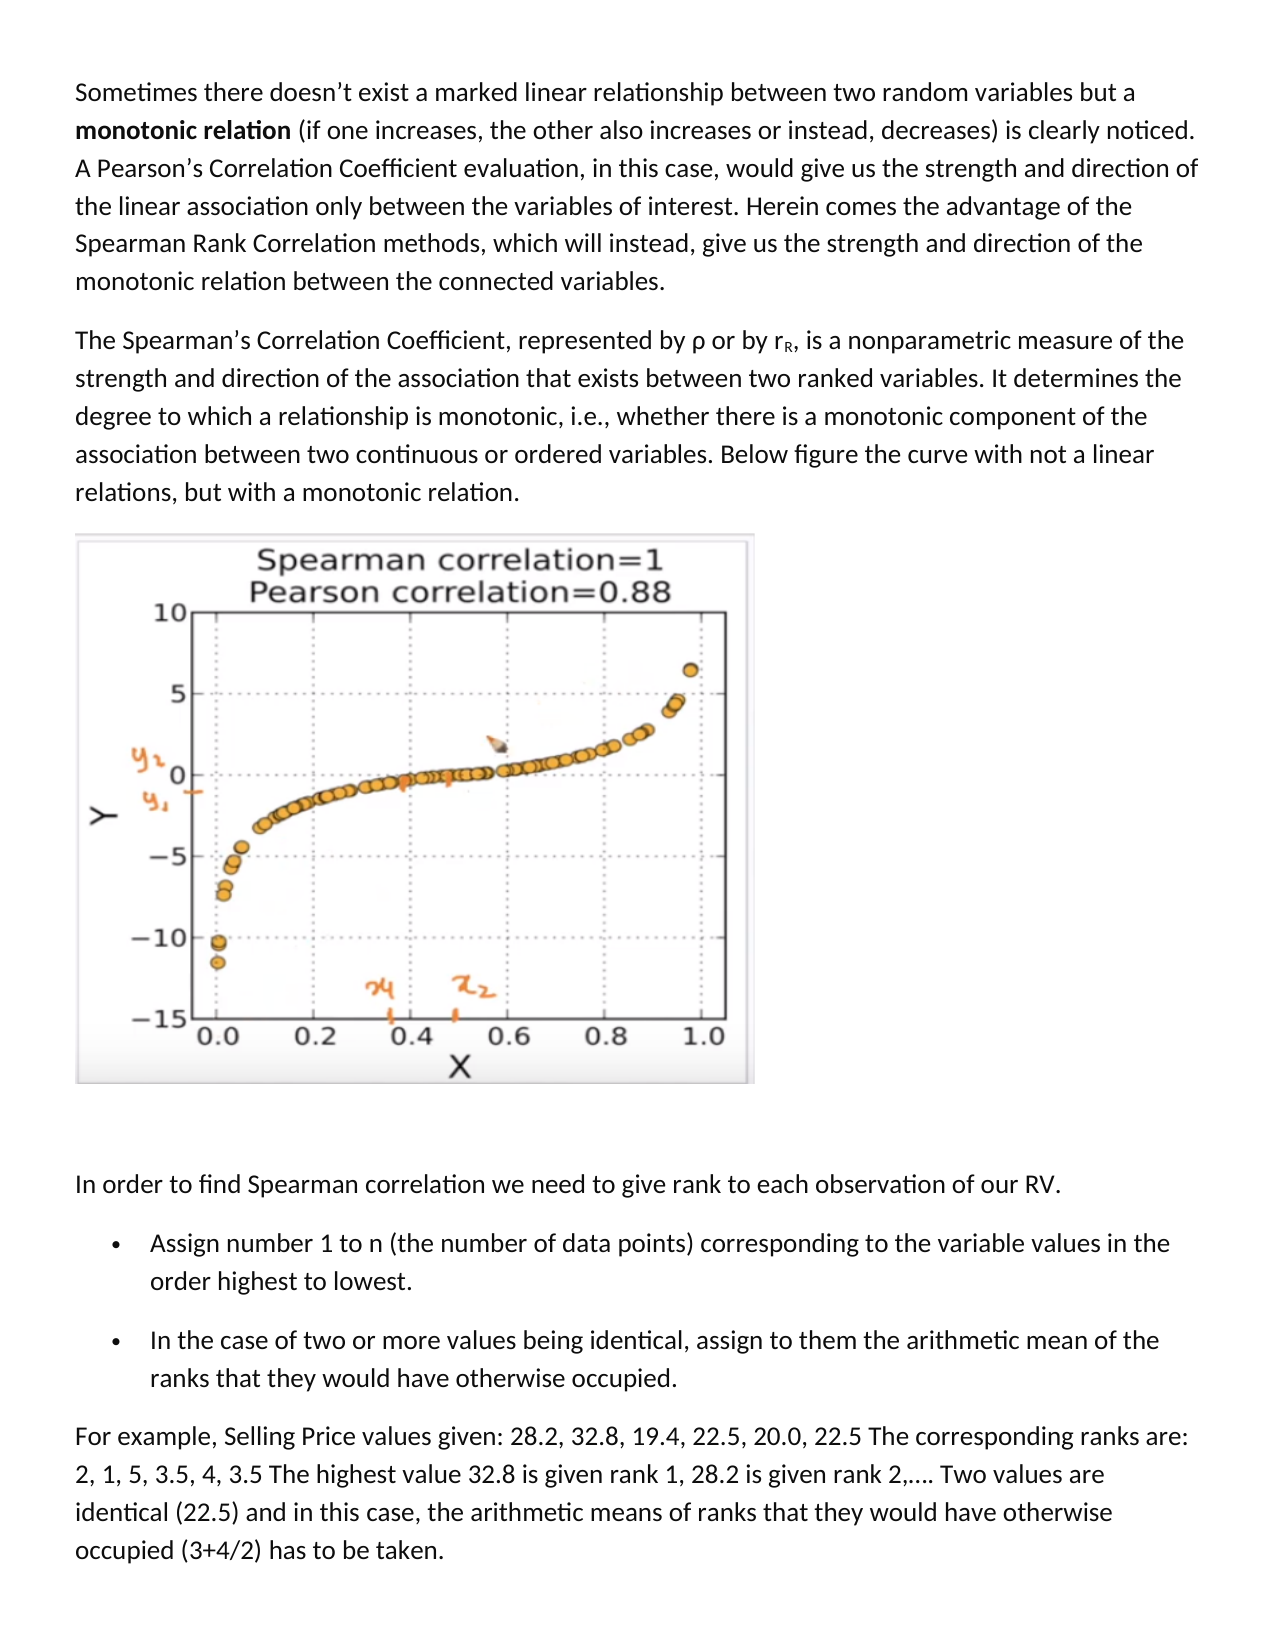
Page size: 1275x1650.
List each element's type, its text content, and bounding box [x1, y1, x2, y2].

text For example, Selling Price values given: 28.2, 32.8, 19.4, 22.5, 20.0, 22.5 The corresponding ranks are: 2, 1, 5, 3.5, 4, 3.5 The highest value 32.8 is given rank 1, 28.2 is given rank 2,…. Two values are identical (22.5) and in this case, the arithmetic means of ranks that they would have otherwise occupied (3+4/2) has to be taken. [75, 1419, 1200, 1566]
text Sometimes there doesn’t exist a marked linear relationship between two random variables but a monotonic relation (if one increases, the other also increases or instead, decreases) is clearly noticed. A Pearson’s Correlation Coefficient evaluation, in this case, would give us the strength and direction of the linear association only between the variables of interest. Herein comes the advantage of the Spearman Rank Correlation methods, which will instead, give us the strength and direction of the monotonic relation between the connected variables. [75, 75, 1200, 298]
list Assign number 1 to n (the number of data points) corresponding to the variable values in the order highest to lowest. [112, 1226, 1200, 1297]
list In the case of two or more values being identical, assign to them the arithmetic mean of the ranks that they would have otherwise occupied. [112, 1323, 1200, 1394]
picture [75, 533, 755, 1084]
text The Spearman’s Correlation Coefficient, represented by ρ or by rR, is a nonparametric measure of the strength and direction of the association that exists between two ranked variables. It determines the degree to which a relationship is monotonic, i.e., whether there is a monotonic component of the association between two continuous or ordered variables. Below figure the curve with not a linear relations, but with a monotonic relation. [75, 323, 1200, 508]
text In order to find Spearman correlation we need to give rank to each observation of our RV. [75, 1167, 1200, 1201]
